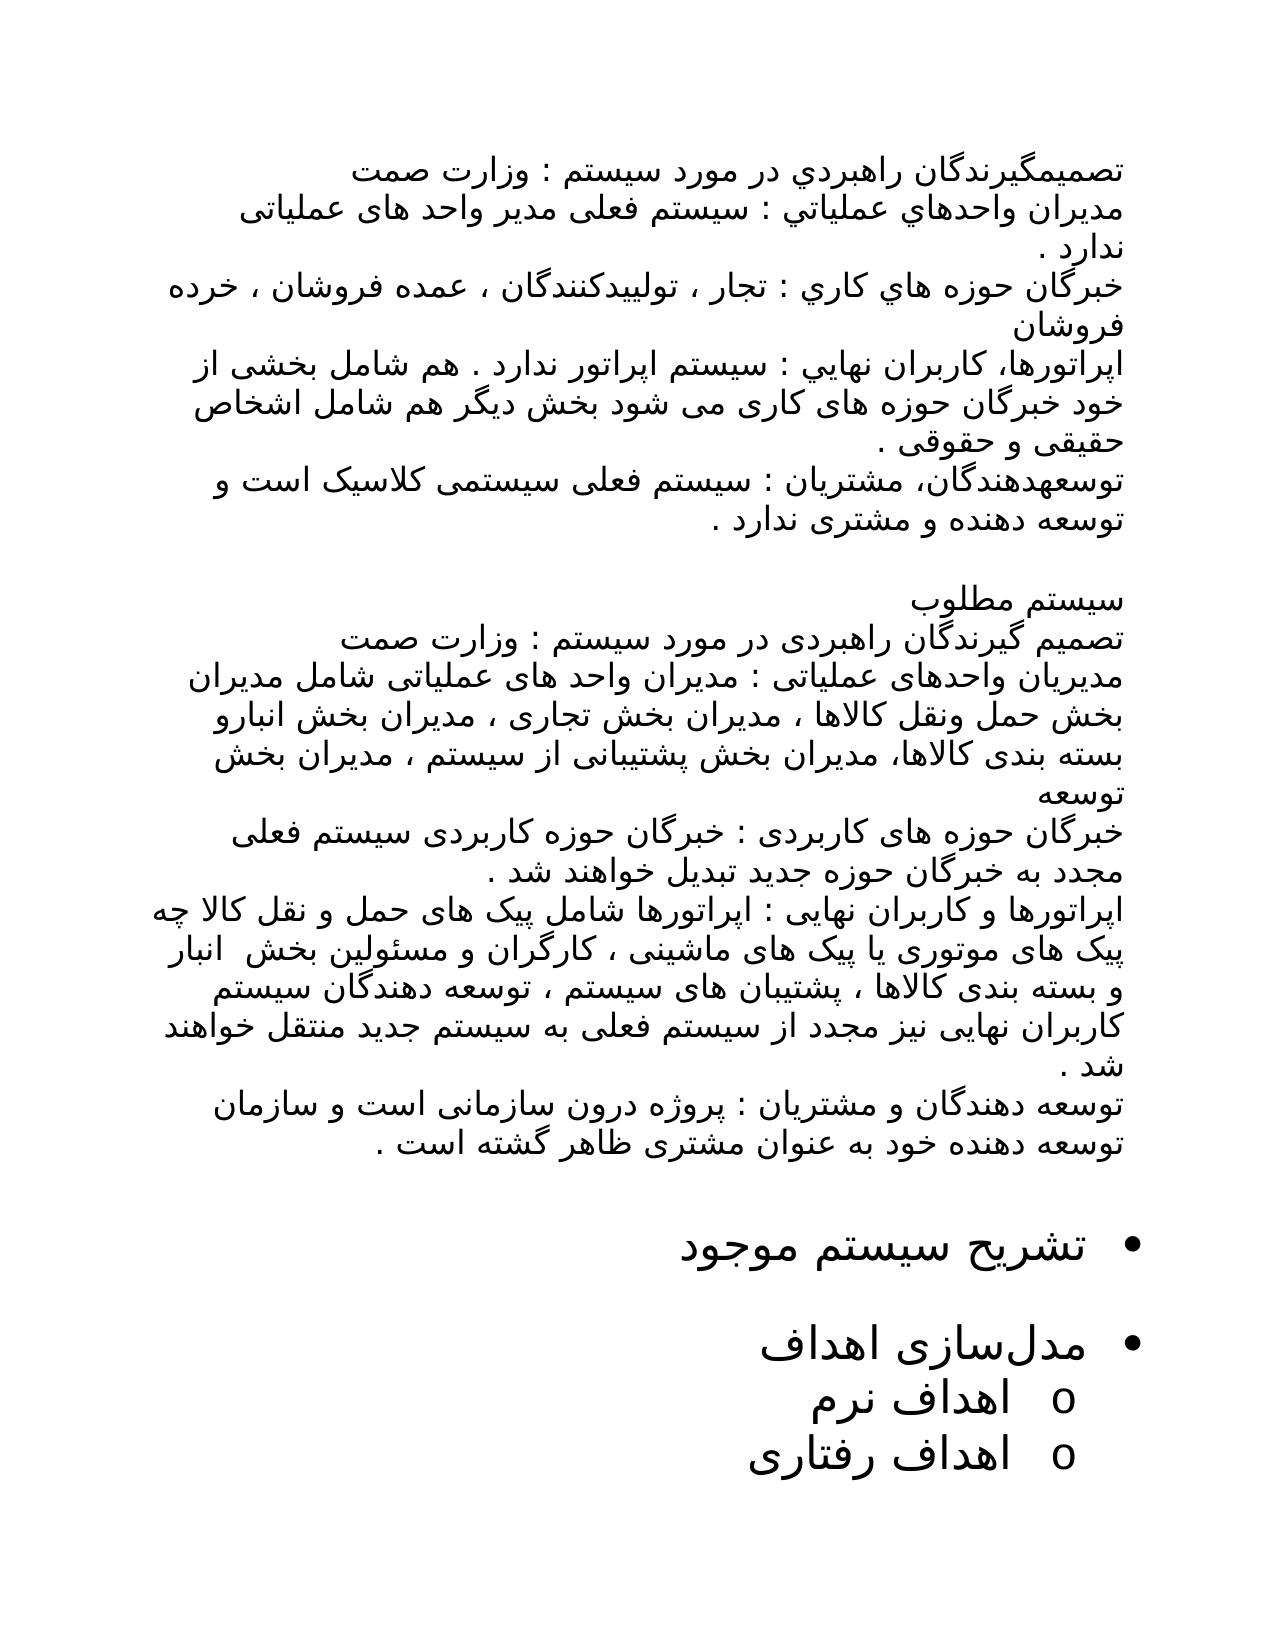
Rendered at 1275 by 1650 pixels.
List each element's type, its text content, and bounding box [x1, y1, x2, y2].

text کاربران نهایی نیز مجدد از سیستم فعلی به سیستم جدید منتقل خواهند شد . [150, 1007, 1125, 1084]
text سیستم مطلوب [150, 579, 1125, 618]
list اهداف رفتاری [150, 1427, 1050, 1483]
list تشریح سیستم موجود [150, 1218, 1125, 1271]
text اپراتورها و کاربران نهایی : اپراتورها شامل پیک های حمل و نقل کالا چه پیک های موتوری یا پیک های ماشینی ، کارگران و مسئولین بخش انبار و بسته بندی کالاها ، پشتیبان های سیستم ، توسعه دهندگان سیستم [150, 890, 1125, 1007]
text تصميمگيرندگان راهبردي در مورد سيستم : وزارت صمت مديران واحدهاي عملياتي : سیستم فعلی مدیر واحد های عملیاتی ندارد . خبرگان حوزه هاي كاري : تجار ، تولییدکنندگان ، عمده فروشان ، خرده فروشان اپراتورها، كاربران نهايي : سیستم اپراتور ندارد . هم شامل بخشی از خود خبرگان حوزه های کاری می شود بخش دیگر هم شامل اشخاص حقیقی و حقوقی . توسعهدهندگان، مشتريان : سیستم فعلی سیستمی کلاسیک است و توسعه دهنده و مشتری ندارد . [150, 150, 1125, 538]
list اهداف نرم [150, 1371, 1050, 1427]
text خبرگان حوزه های کاربردی : خبرگان حوزه کاربردی سیستم فعلی مجدد به خبرگان حوزه جدید تبدیل خواهند شد . [150, 812, 1125, 890]
list مدل‌سازی اهداف [150, 1317, 1125, 1371]
text توسعه دهندگان و مشتریان : پروژه درون سازمانی است و سازمان توسعه دهنده خود به عنوان مشتری ظاهر گشته است . [150, 1084, 1125, 1162]
text مدیریان واحدهای عملیاتی : مدیران واحد های عملیاتی شامل مدیران بخش حمل ونقل کالاها ، مدیران بخش تجاری ، مدیران بخش انبارو بسته بندی کالاها، مدیران بخش پشتیبانی از سیستم ، مدیران بخش توسعه [150, 657, 1125, 812]
text تصمیم گیرندگان راهبردی در مورد سیستم : وزارت صمت [150, 618, 1125, 657]
